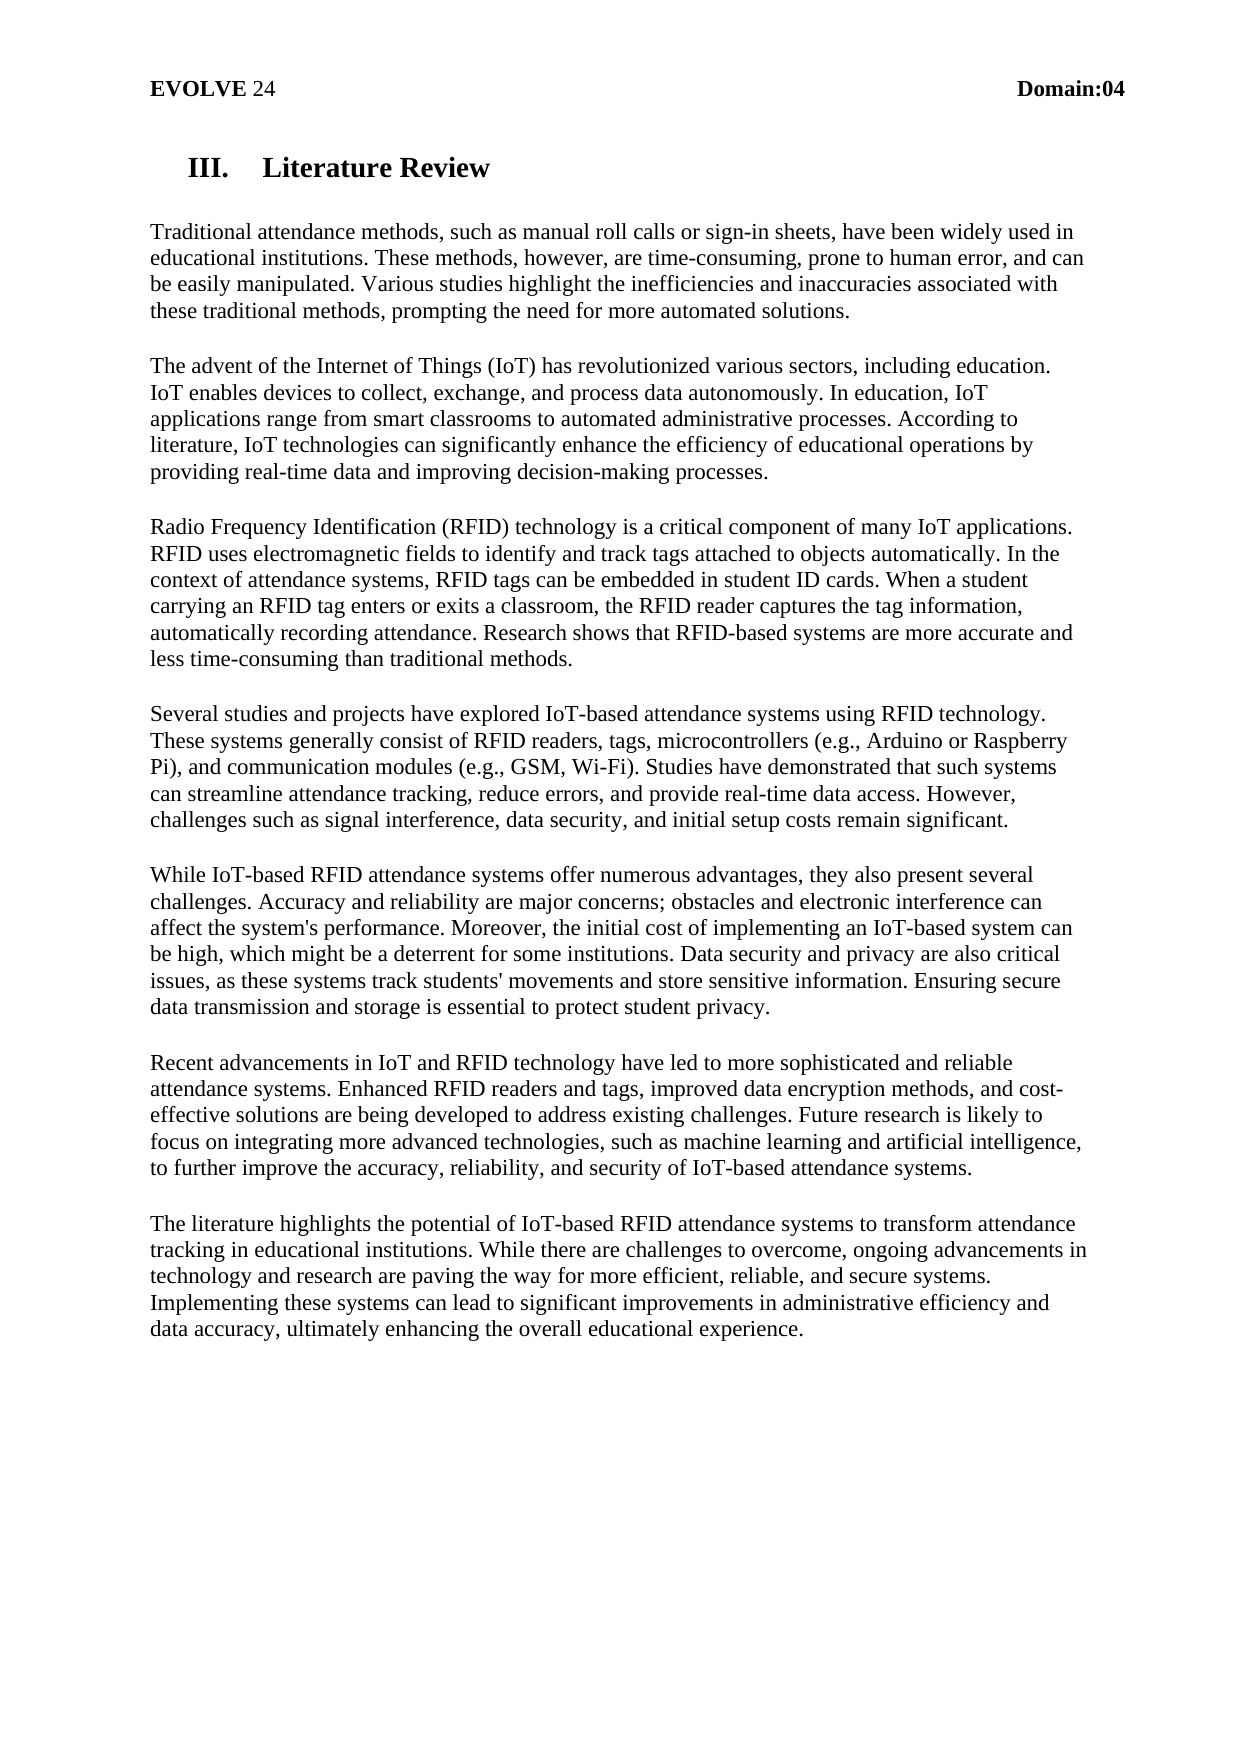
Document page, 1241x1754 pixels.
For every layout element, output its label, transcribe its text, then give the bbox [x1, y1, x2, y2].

list Literature Review [187, 150, 1090, 183]
text While IoT-based RFID attendance systems offer numerous advantages, they also present several challenges. Accuracy and reliability are major concerns; obstacles and electronic interference can affect the system's performance. Moreover, the initial cost of implementing an IoT-based system can be high, which might be a deterrent for some institutions. Data security and privacy are also critical issues, as these systems track students' movements and store sensitive information. Ensuring secure data transmission and storage is essential to protect student privacy. [150, 861, 1090, 1019]
text The advent of the Internet of Things (IoT) has revolutionized various sectors, including education. IoT enables devices to collect, exchange, and process data autonomously. In education, IoT applications range from smart classrooms to automated administrative processes. According to literature, IoT technologies can significantly enhance the efficiency of educational operations by providing real-time data and improving decision-making processes. [150, 352, 1090, 484]
text Radio Frequency Identification (RFID) technology is a critical component of many IoT applications. RFID uses electromagnetic fields to identify and track tags attached to objects automatically. In the context of attendance systems, RFID tags can be embedded in student ID cards. When a student carrying an RFID tag enters or exits a classroom, the RFID reader captures the tag information, automatically recording attendance. Research shows that RFID-based systems are more accurate and less time-consuming than traditional methods. [150, 513, 1090, 671]
text Several studies and projects have explored IoT-based attendance systems using RFID technology. These systems generally consist of RFID readers, tags, microcontrollers (e.g., Arduino or Raspberry Pi), and communication modules (e.g., GSM, Wi-Fi). Studies have demonstrated that such systems can streamline attendance tracking, reduce errors, and provide real-time data access. However, challenges such as signal interference, data security, and initial setup costs remain significant. [150, 701, 1090, 832]
text Traditional attendance methods, such as manual roll calls or sign-in sheets, have been widely used in educational institutions. These methods, however, are time-consuming, prone to human error, and can be easily manipulated. Various studies highlight the inefficiencies and inaccuracies associated with these traditional methods, prompting the need for more automated solutions. [150, 218, 1090, 323]
text The literature highlights the potential of IoT-based RFID attendance systems to transform attendance tracking in educational institutions. While there are challenges to overcome, ongoing advancements in technology and research are paving the way for more efficient, reliable, and secure systems. Implementing these systems can lead to significant improvements in administrative efficiency and data accuracy, ultimately enhancing the overall educational experience. [150, 1210, 1090, 1341]
text Recent advancements in IoT and RFID technology have led to more sophisticated and reliable attendance systems. Enhanced RFID readers and tags, improved data encryption methods, and cost-effective solutions are being developed to address existing challenges. Future research is likely to focus on integrating more advanced technologies, such as machine learning and artificial intelligence, to further improve the accuracy, reliability, and security of IoT-based attendance systems. [150, 1049, 1090, 1181]
